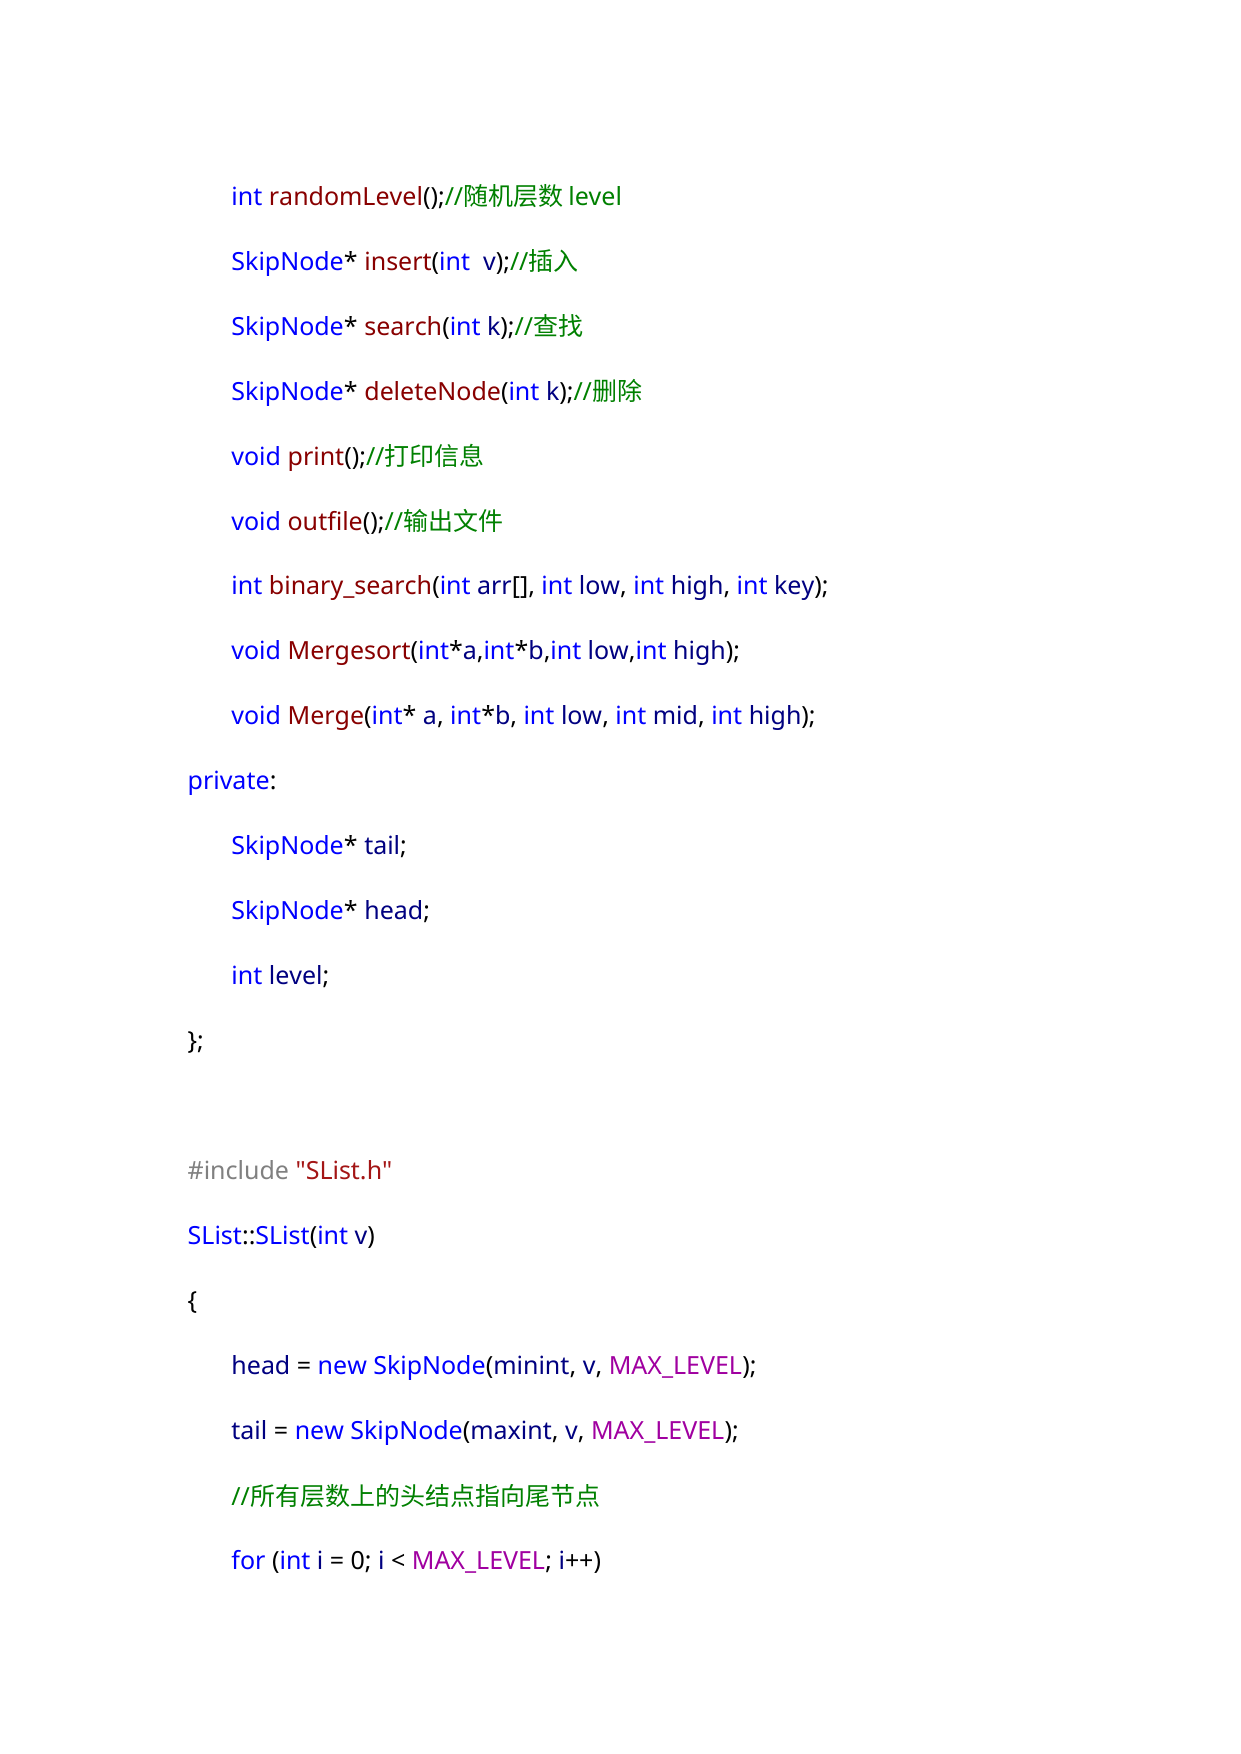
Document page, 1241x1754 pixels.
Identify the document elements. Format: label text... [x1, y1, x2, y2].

text void Merge(int* a, int*b, int low, int mid, int high); [187, 682, 1053, 747]
text SkipNode* tail; [187, 812, 1053, 877]
text SkipNode* deleteNode(int k);//删除 [187, 357, 1053, 422]
text void print();//打印信息 [187, 422, 1053, 487]
text #include "SList.h" [187, 1137, 1053, 1202]
text private: [187, 747, 1053, 812]
text { [187, 1267, 1053, 1332]
text int randomLevel();//随机层数level [187, 162, 1053, 227]
text //所有层数上的头结点指向尾节点 [187, 1462, 1053, 1527]
text }; [187, 1007, 1053, 1072]
text for (int i = 0; i < MAX_LEVEL; i++) [187, 1527, 1053, 1592]
text SkipNode* search(int k);//查找 [187, 292, 1053, 357]
text void outfile();//输出文件 [187, 487, 1053, 552]
text void Mergesort(int*a,int*b,int low,int high); [187, 617, 1053, 682]
text SkipNode* insert(int v);//插入 [187, 227, 1053, 292]
text SList::SList(int v) [187, 1202, 1053, 1267]
text int binary_search(int arr[], int low, int high, int key); [187, 552, 1053, 617]
text tail = new SkipNode(maxint, v, MAX_LEVEL); [187, 1397, 1053, 1462]
text head = new SkipNode(minint, v, MAX_LEVEL); [187, 1332, 1053, 1397]
text int level; [187, 942, 1053, 1007]
text SkipNode* head; [187, 877, 1053, 942]
